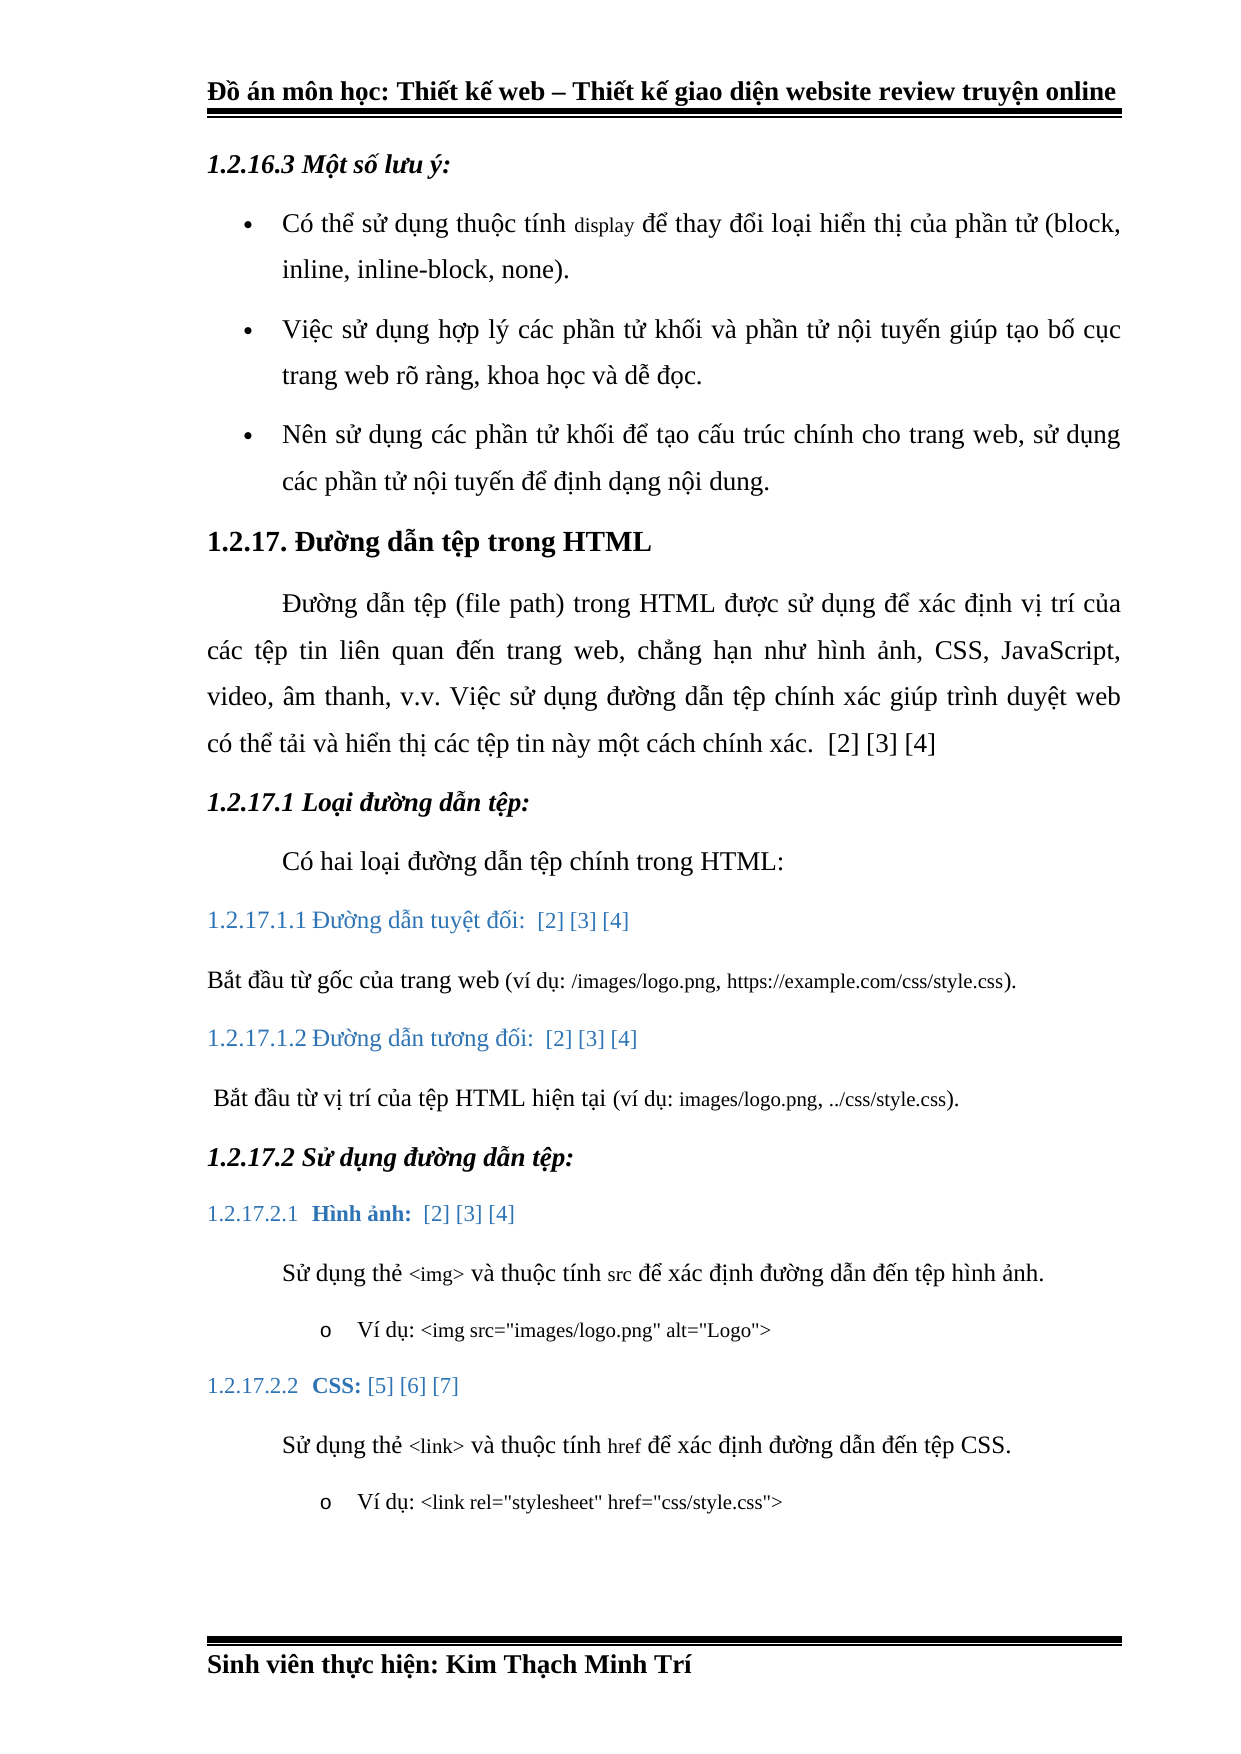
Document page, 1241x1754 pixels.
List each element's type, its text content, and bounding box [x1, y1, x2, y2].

text Sử dụng thẻ <img> và thuộc tính src để xác định đường dẫn đến tệp hình ảnh. [282, 1258, 1122, 1286]
subtitle Sử dụng đường dẫn tệp: [207, 1141, 1122, 1172]
subtitle Đường dẫn tệp trong HTML [207, 524, 1122, 558]
list Việc sử dụng hợp lý các phần tử khối và phần tử nội tuyến giúp tạo bố cục trang web rõ ràng, khoa học và dễ đọc. [244, 313, 1122, 391]
text Đường dẫn tệp (file path) trong HTML được sử dụng để xác định vị trí của các tệp tin liên quan đến trang web, chẳng hạn như hình ảnh, CSS, JavaScript, video, âm thanh, v.v. Việc sử dụng đường dẫn tệp chính xác giúp trình duyệt web có thể tải và hiển thị các tệp tin này một cách chính xác. [207, 587, 1122, 758]
list Có thể sử dụng thuộc tính display để thay đổi loại hiển thị của phần tử (block, inline, inline-block, none). [244, 207, 1122, 285]
subtitle Một số lưu ý: [207, 148, 1122, 179]
subtitle CSS: [207, 1372, 1122, 1399]
text Bắt đầu từ gốc của trang web (ví dụ: /images/logo.png, https://example.com/css/style.css). [207, 965, 1122, 994]
list Nên sử dụng các phần tử khối để tạo cấu trúc chính cho trang web, sử dụng các phần tử nội tuyến để định dạng nội dung. [244, 418, 1122, 496]
subtitle Đường dẫn tương đối: [207, 1023, 1122, 1052]
subtitle Đường dẫn tuyệt đối: [207, 905, 1122, 933]
list Ví dụ: <link rel="stylesheet" href="css/style.css"> [319, 1488, 1122, 1516]
subtitle Loại đường dẫn tệp: [207, 786, 1122, 817]
list Ví dụ: <img src="images/logo.png" alt="Logo"> [319, 1316, 1122, 1343]
text Có hai loại đường dẫn tệp chính trong HTML: [207, 846, 1122, 877]
text Bắt đầu từ vị trí của tệp HTML hiện tại (ví dụ: images/logo.png, ../css/style.css). [207, 1083, 1122, 1112]
text Sử dụng thẻ <link> và thuộc tính href để xác định đường dẫn đến tệp CSS. [282, 1430, 1122, 1459]
subtitle Hình ảnh: [207, 1200, 1122, 1226]
